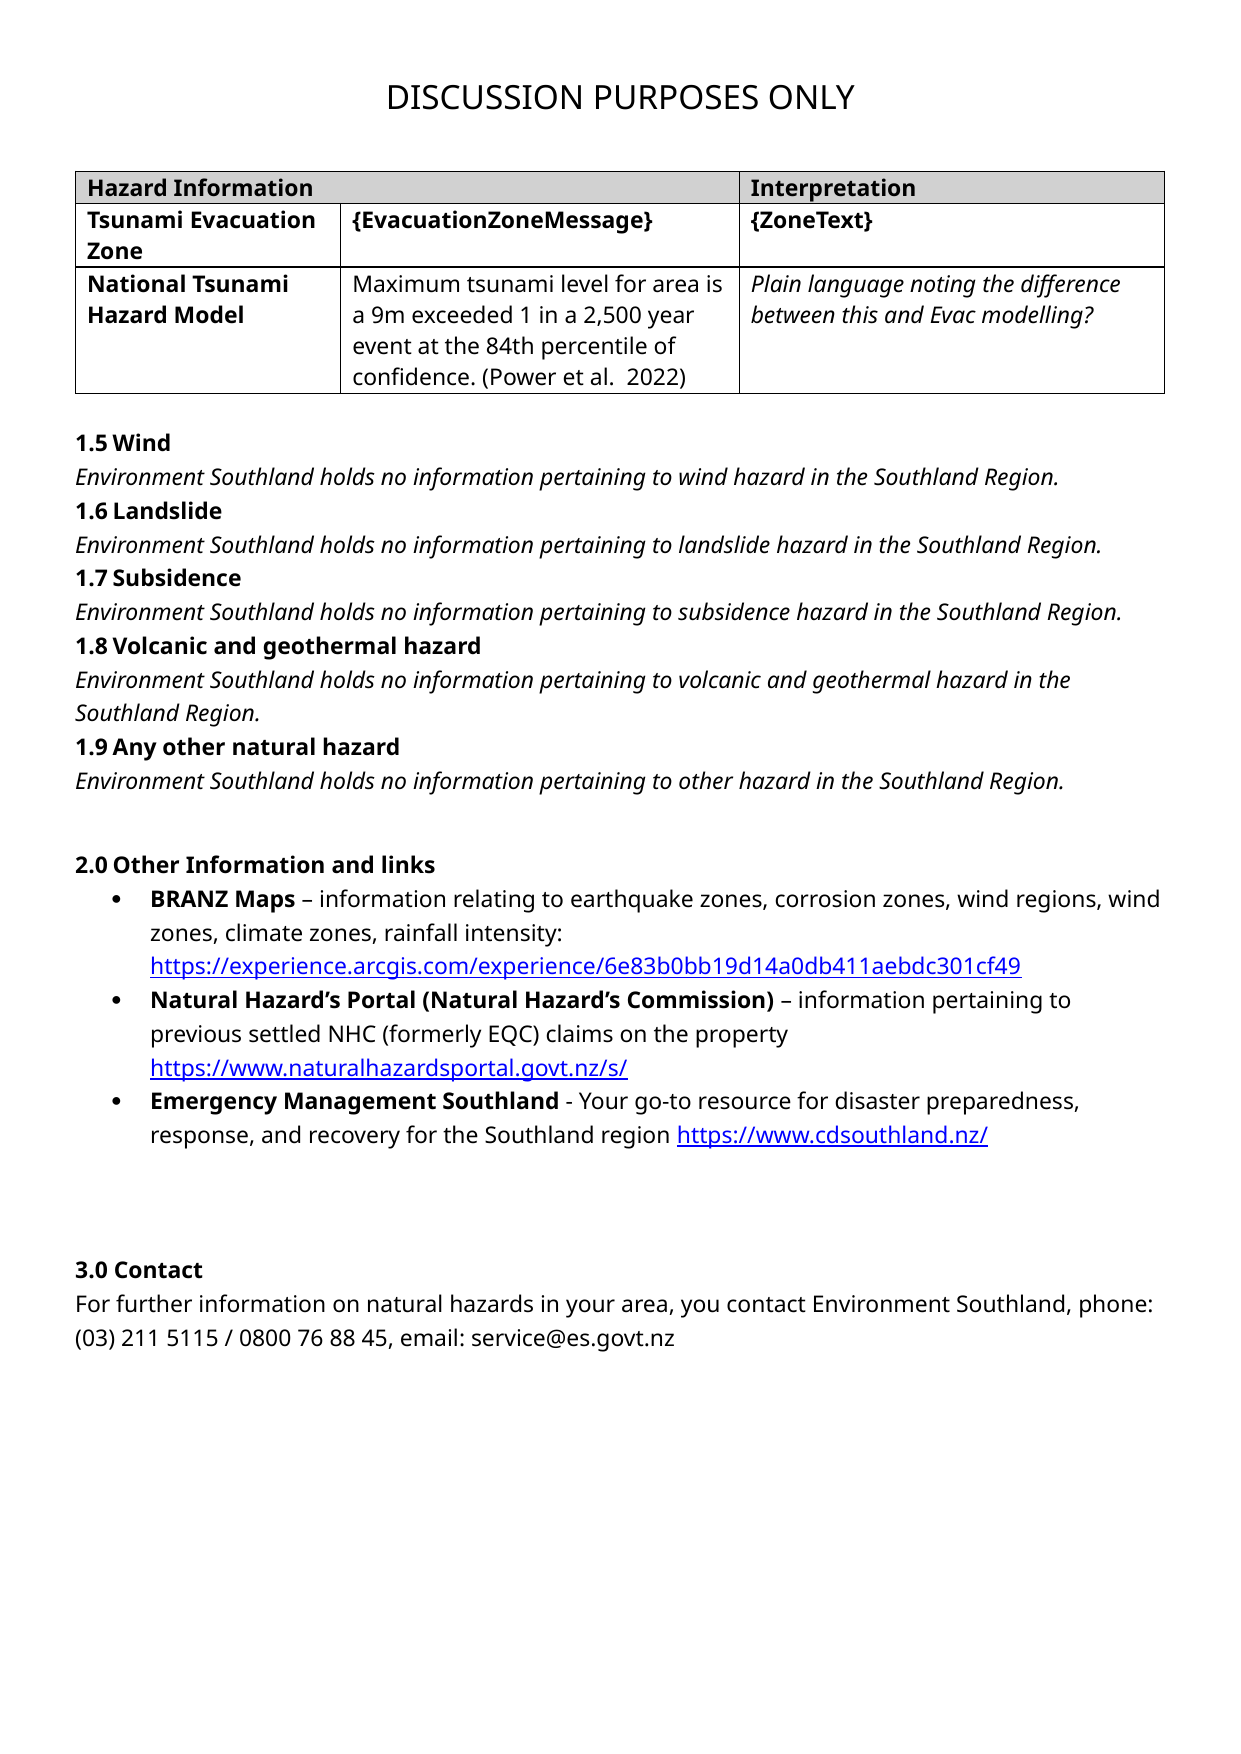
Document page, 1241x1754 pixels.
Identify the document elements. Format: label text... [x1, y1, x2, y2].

list Other Information and links [75, 849, 1165, 880]
text For further information on natural hazards in your area, you contact Environment Southland, phone: (03) 211 5115 / 0800 76 88 45, email: service@es.govt.nz [75, 1288, 1165, 1353]
table_cell Tsunami Evacuation Zone [76, 204, 340, 266]
text Environment Southland holds no information pertaining to wind hazard in the Southland Region. [75, 461, 1165, 492]
table_cell {ZoneText} [740, 204, 1164, 266]
list Volcanic and geothermal hazard [75, 630, 1165, 661]
text Environment Southland holds no information pertaining to subsidence hazard in the Southland Region. [75, 596, 1165, 627]
table_header Interpretation [740, 172, 1164, 203]
table_cell Maximum tsunami level for area is a 9m exceeded 1 in a 2,500 year event at the 84th percentile of confidence. (Power et al. 2022) [341, 268, 739, 392]
table_cell National Tsunami Hazard Model [76, 268, 340, 392]
list Natural Hazard’s Portal (Natural Hazard’s Commission) – information pertaining to previous settled NHC (formerly EQC) claims on the property https://www.naturalhazardsportal.govt.nz/s/ [112, 984, 1165, 1083]
table_header Hazard Information [76, 172, 739, 203]
text Environment Southland holds no information pertaining to landslide hazard in the Southland Region. [75, 528, 1165, 560]
list Landslide [75, 495, 1165, 526]
table_cell {EvacuationZoneMessage} [341, 204, 739, 266]
text Environment Southland holds no information pertaining to volcanic and geothermal hazard in the Southland Region. [75, 663, 1165, 728]
text Environment Southland holds no information pertaining to other hazard in the Southland Region. [75, 765, 1165, 796]
table_cell Plain language noting the difference between this and Evac modelling? [740, 268, 1164, 392]
list Subsidence [75, 562, 1165, 593]
list BRANZ Maps – information relating to earthquake zones, corrosion zones, wind regions, wind zones, climate zones, rainfall intensity: https://experience.arcgis.com/experience/6e83b0bb19d14a0db411aebdc301cf49 [112, 883, 1165, 981]
list Emergency Management Southland - Your go-to resource for disaster preparedness, response, and recovery for the Southland region https://www.cdsouthland.nz/ [112, 1085, 1165, 1150]
text 3.0 Contact [75, 1254, 1165, 1285]
list Wind [75, 427, 1165, 458]
list Any other natural hazard [75, 731, 1165, 762]
